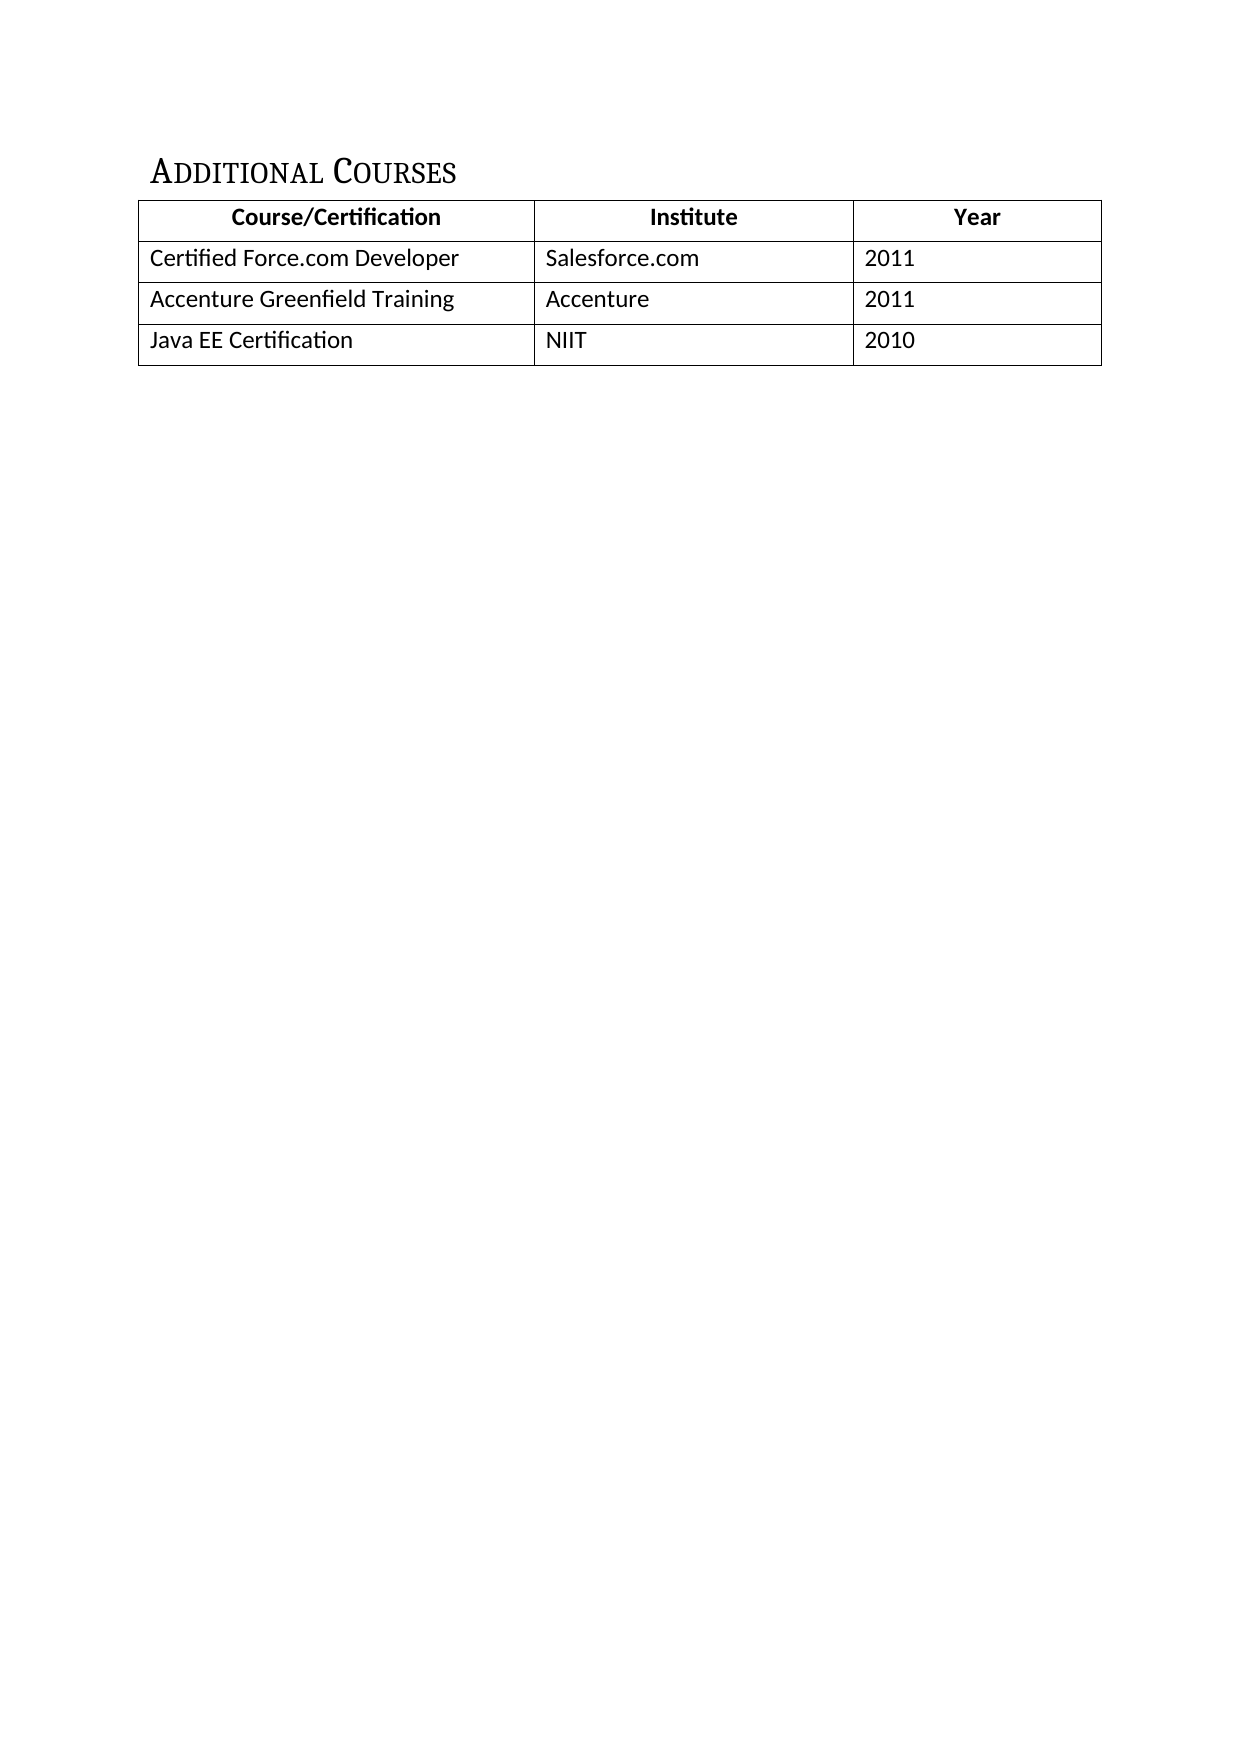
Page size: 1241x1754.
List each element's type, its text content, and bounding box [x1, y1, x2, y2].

table_cell Salesforce.com [535, 242, 853, 282]
table_cell Certified Force.com Developer [139, 242, 534, 282]
table_cell Java EE Certification [139, 325, 534, 365]
table_header Course/Certification [139, 201, 534, 241]
table_cell 2011 [854, 242, 1101, 282]
table_cell Accenture Greenfield Training [139, 283, 534, 324]
table_header Institute [535, 201, 853, 241]
table_header Year [854, 201, 1101, 241]
table_cell 2010 [854, 325, 1101, 365]
subtitle Additional Courses [150, 150, 1090, 193]
table_cell NIIT [535, 325, 853, 365]
table_cell Accenture [535, 283, 853, 324]
table_cell 2011 [854, 283, 1101, 324]
